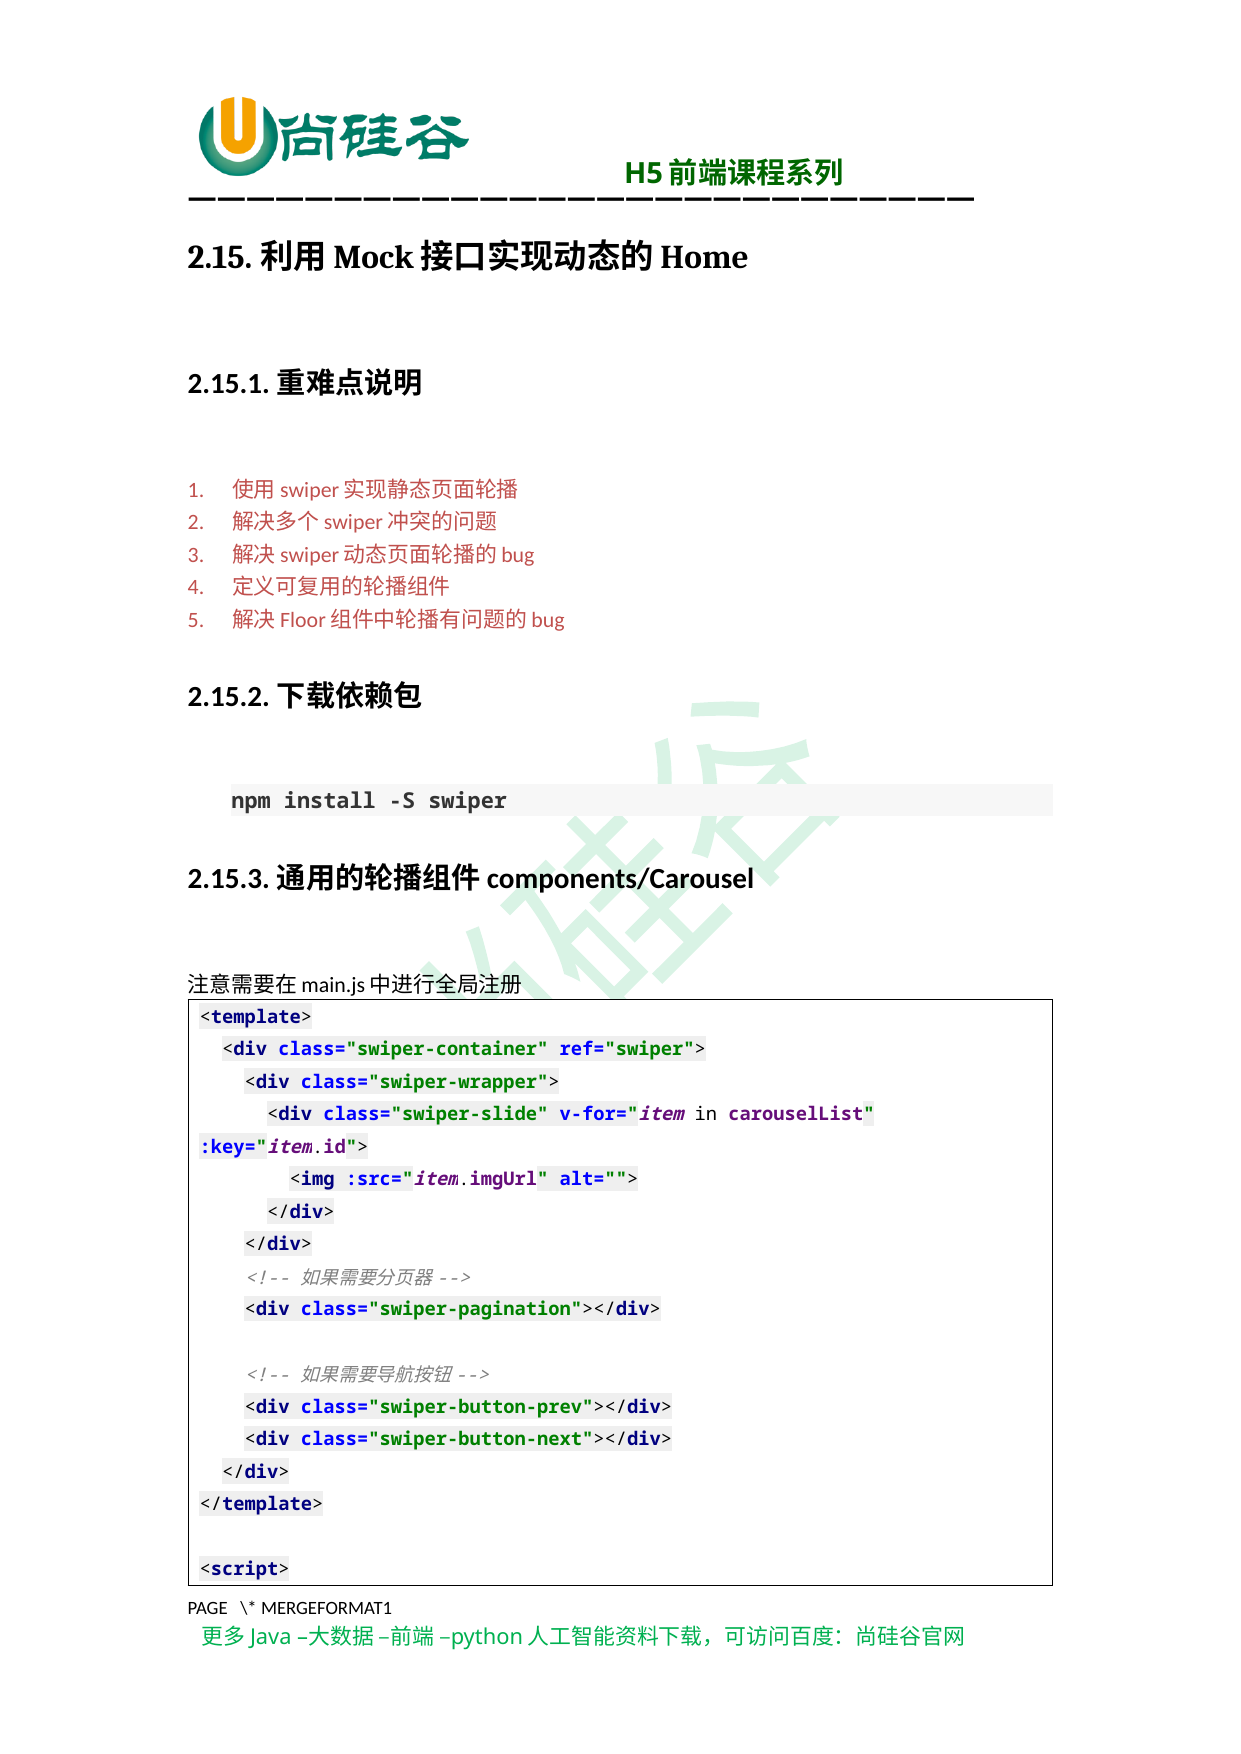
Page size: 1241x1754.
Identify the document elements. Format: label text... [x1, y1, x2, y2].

picture [187, 88, 476, 184]
text 注意需要在main.js中进行全局注册 [187, 966, 1053, 999]
subtitle 下载依赖包 [187, 661, 1053, 726]
text npm install -S swiper [231, 784, 1053, 816]
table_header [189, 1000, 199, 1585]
subtitle 利用Mock接口实现动态的Home [187, 221, 1053, 286]
list 解决多个swiper冲突的问题 [187, 504, 1053, 536]
list 定义可复用的轮播组件 [187, 569, 1053, 601]
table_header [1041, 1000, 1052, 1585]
list 解决Floor组件中轮播有问题的bug [187, 601, 1053, 634]
list 解决swiper动态页面轮播的bug [187, 536, 1053, 569]
subtitle 通用的轮播组件components/Carousel [187, 843, 1053, 908]
list 使用swiper实现静态页面轮播 [187, 471, 1053, 504]
subtitle 重难点说明 [187, 348, 1053, 413]
